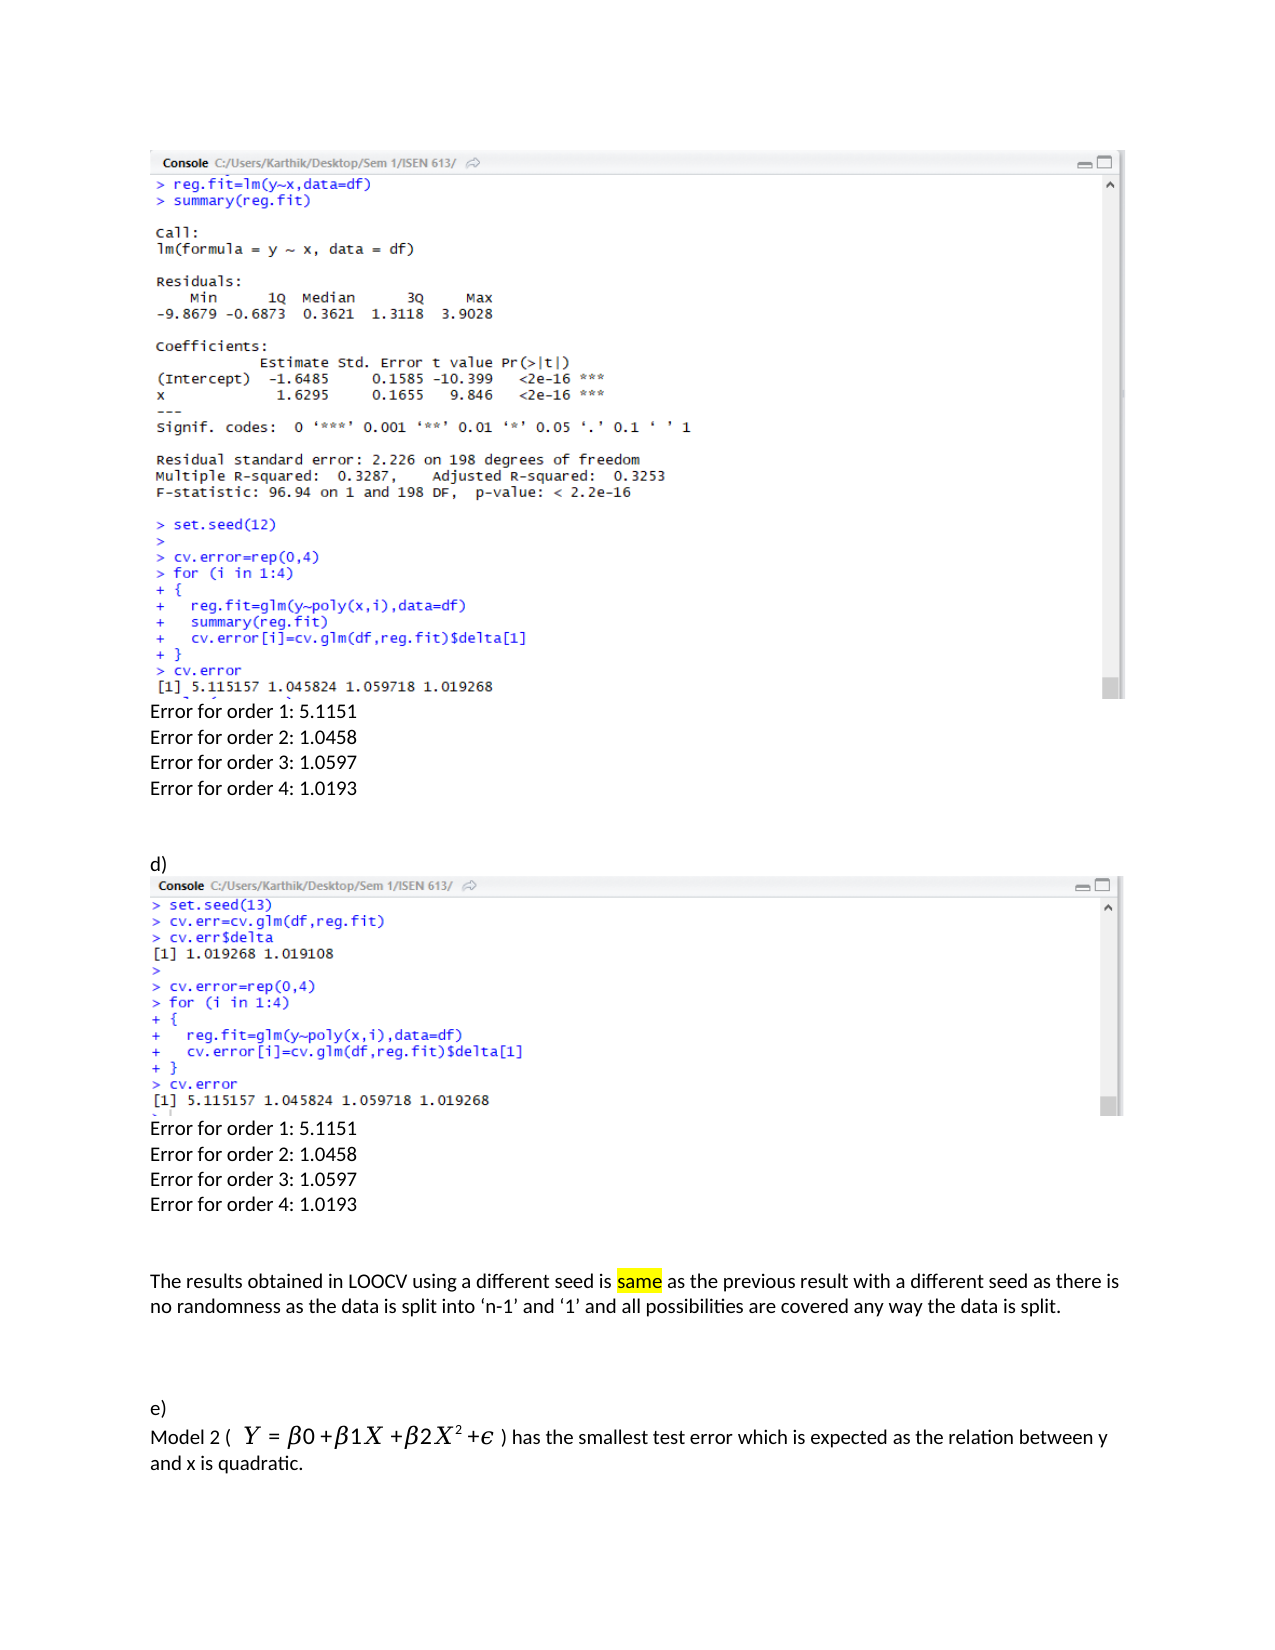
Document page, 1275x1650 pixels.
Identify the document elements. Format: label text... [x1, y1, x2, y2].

text The results obtained in LOOCV using a different seed is same as the previous result with a different seed as there is no randomness as the data is split into ‘n-1’ and ‘1’ and all possibilities are covered any way the data is split. [150, 1268, 1125, 1319]
text Error for order 4: 1.0193 [150, 1192, 1125, 1217]
text Error for order 2: 1.0458 [150, 724, 1125, 749]
text d) [150, 851, 1125, 876]
text Error for order 2: 1.0458 [150, 1141, 1125, 1166]
text Error for order 3: 1.0597 [150, 1166, 1125, 1192]
text Error for order 1: 5.1151 [150, 699, 1125, 724]
text Error for order 1: 5.1151 [150, 1115, 1125, 1141]
picture [150, 150, 1125, 699]
text Error for order 3: 1.0597 [150, 749, 1125, 775]
text e) [150, 1395, 1125, 1420]
text Error for order 4: 1.0193 [150, 775, 1125, 800]
picture [150, 876, 1124, 1116]
text Model 2 ( 𝑌 = 𝛽0 +𝛽1𝑋 +𝛽2𝑋2 +𝜖 ) has the smallest test error which is expected as the relation between y and x is quadratic. [150, 1420, 1125, 1476]
